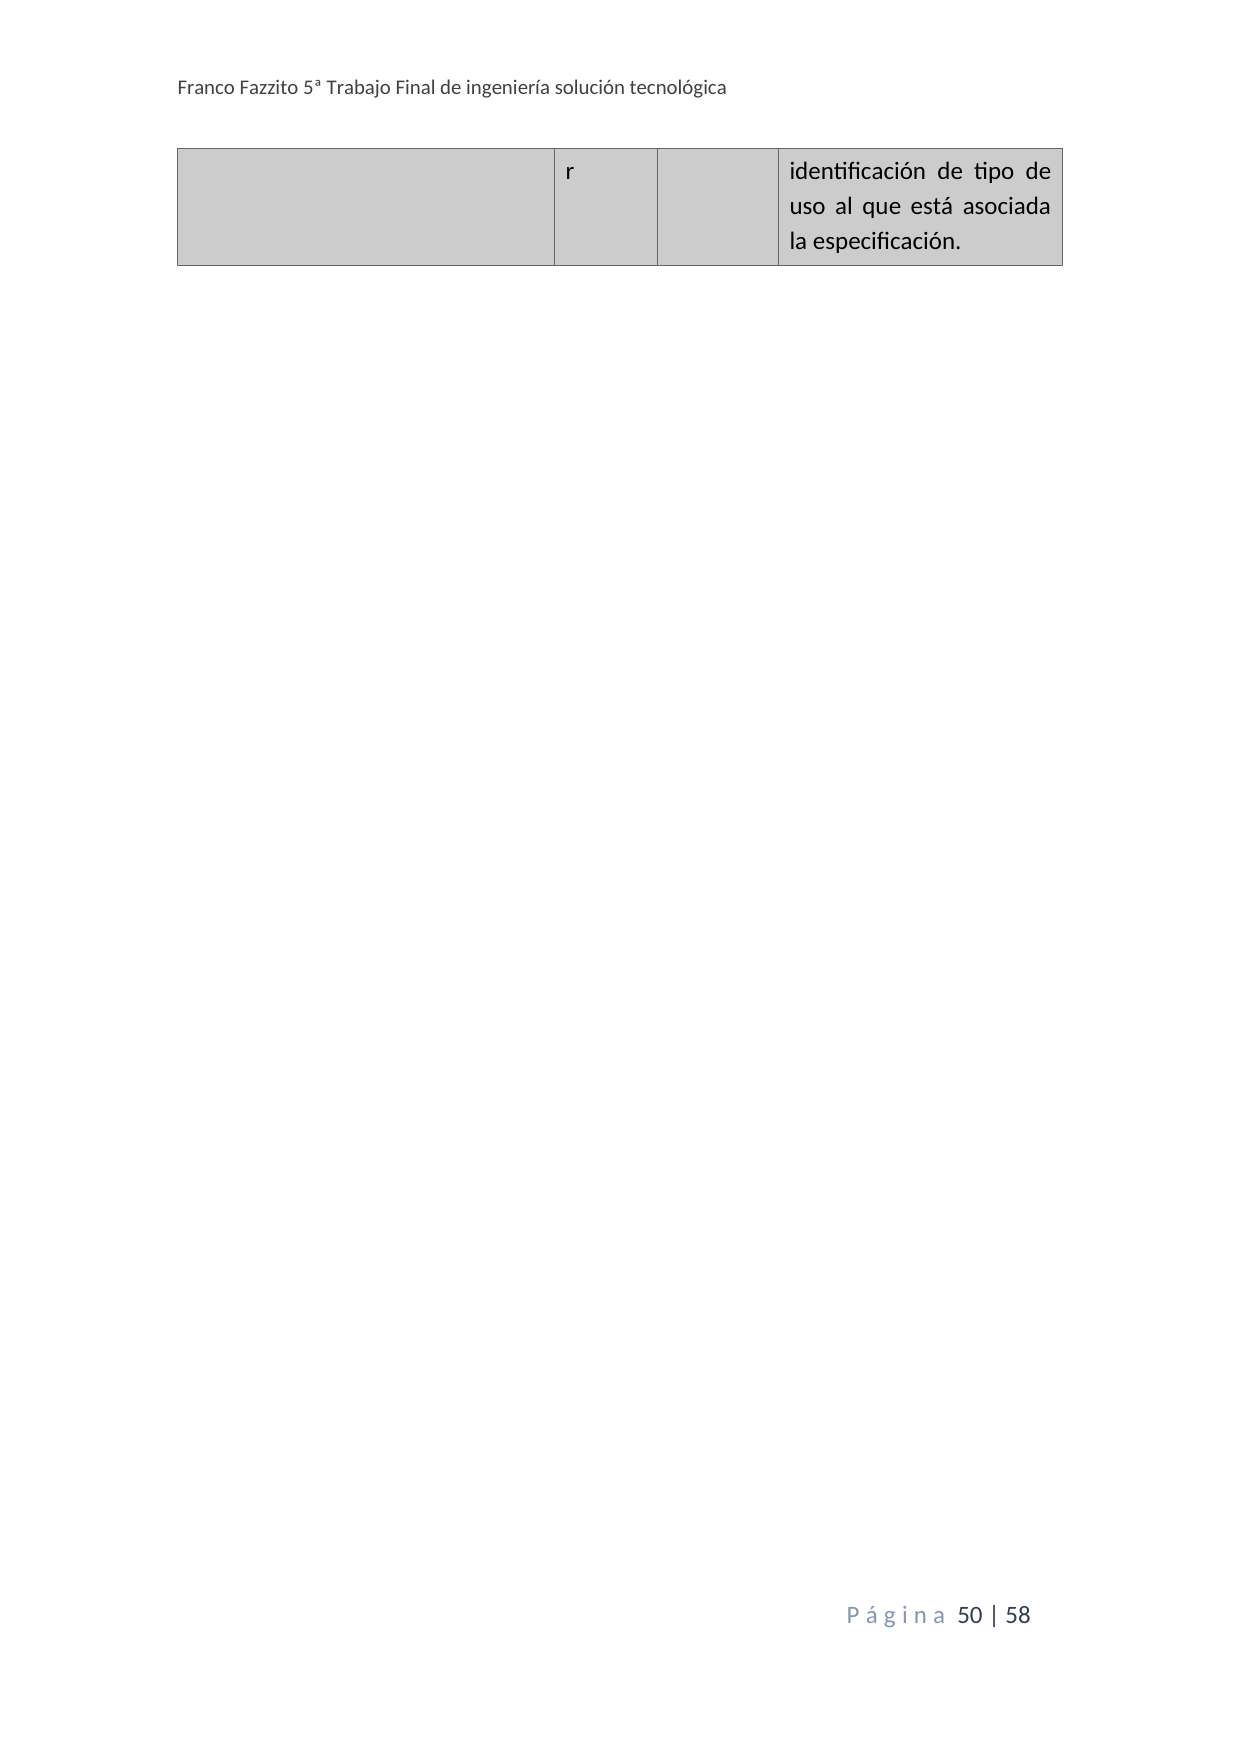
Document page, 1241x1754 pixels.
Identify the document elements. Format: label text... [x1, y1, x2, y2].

table_cell - [658, 149, 778, 265]
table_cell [779, 149, 1062, 265]
table_cell IdTipoUso [178, 149, 554, 265]
table_cell number [555, 149, 657, 265]
